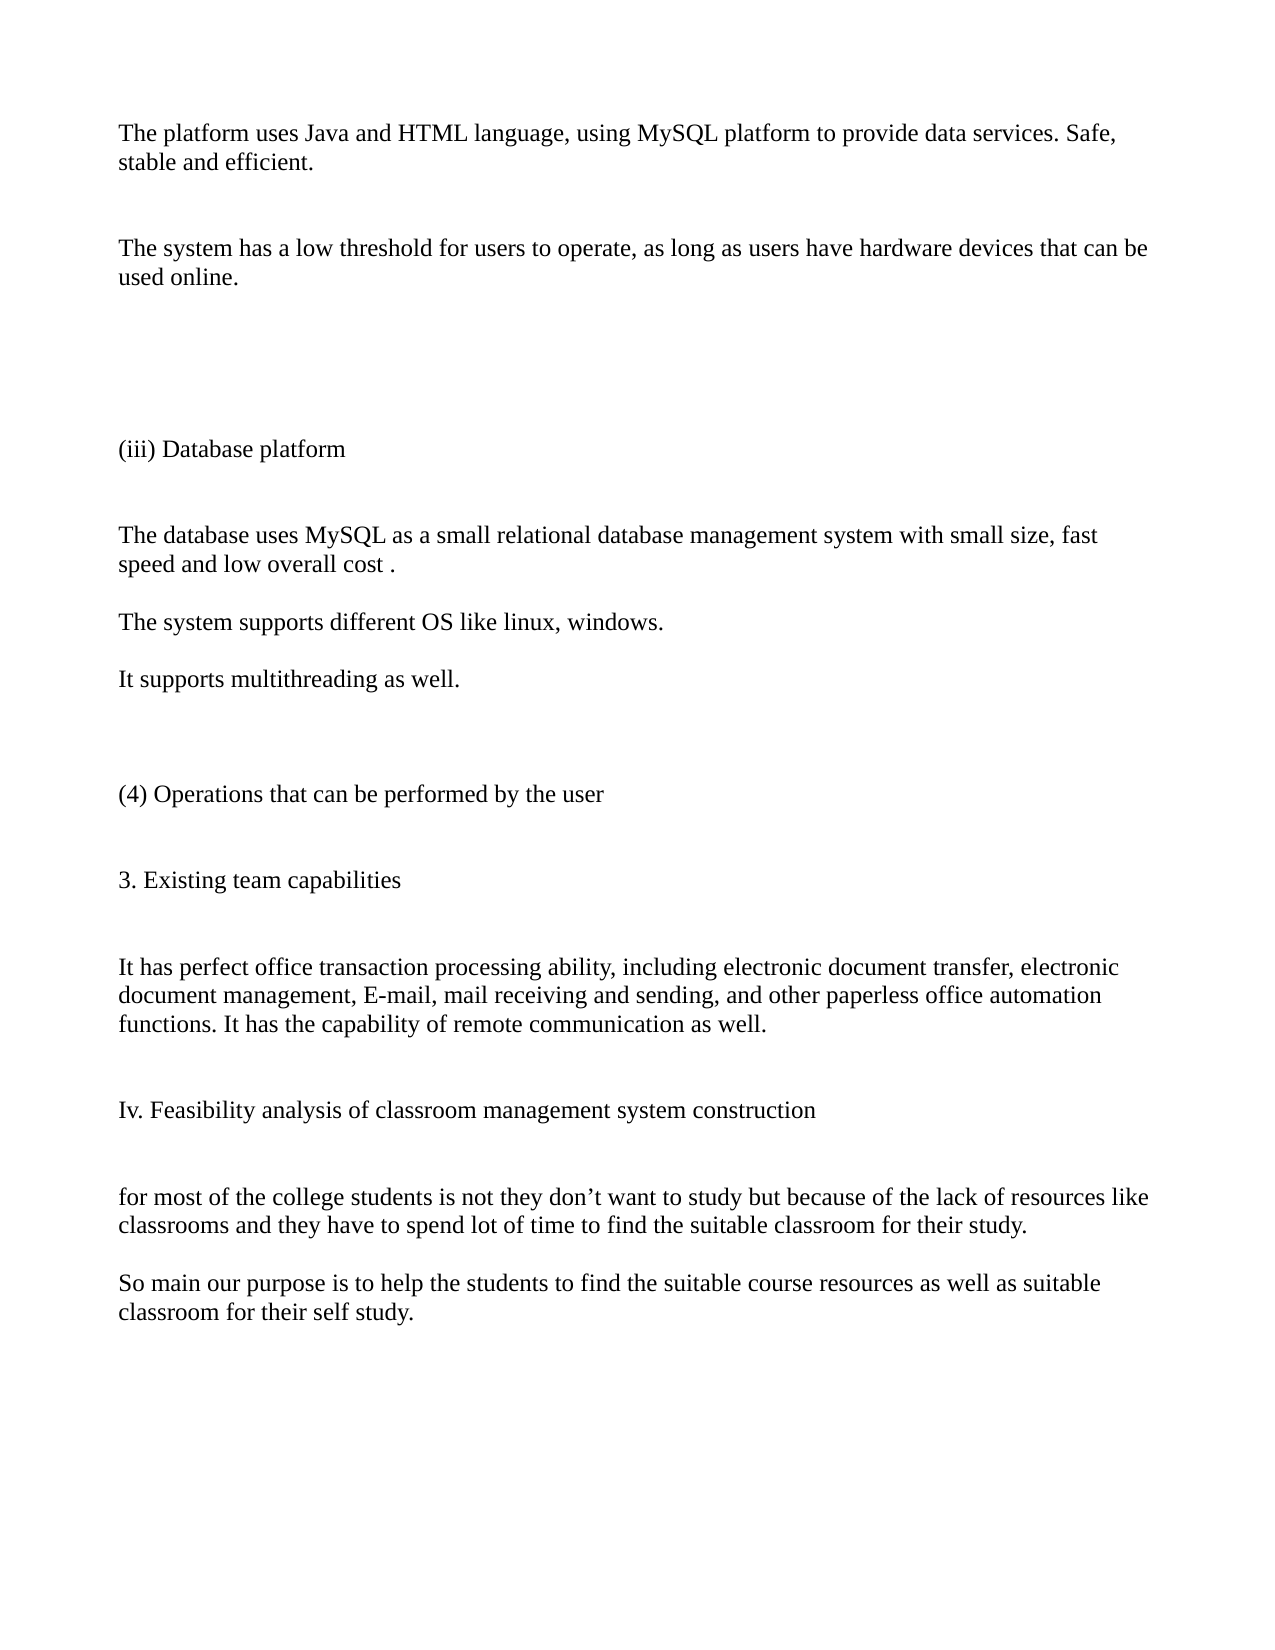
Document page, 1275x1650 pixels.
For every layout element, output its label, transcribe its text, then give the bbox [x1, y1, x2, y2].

text (iii) Database platform [118, 434, 1157, 463]
text It has perfect office transaction processing ability, including electronic document transfer, electronic document management, E-mail, mail receiving and sending, and other paperless office automation functions. It has the capability of remote communication as well. [118, 952, 1157, 1038]
text 3. Existing team capabilities [118, 866, 1157, 894]
text (4) Operations that can be performed by the user [118, 779, 1157, 808]
text Iv. Feasibility analysis of classroom management system construction [118, 1096, 1157, 1124]
text for most of the college students is not they don’t want to study but because of the lack of resources like classrooms and they have to spend lot of time to find the suitable classroom for their study. [118, 1182, 1157, 1239]
text The system has a low threshold for users to operate, as long as users have hardware devices that can be used online. [118, 233, 1157, 291]
text The database uses MySQL as a small relational database management system with small size, fast speed and low overall cost . [118, 521, 1157, 578]
text It supports multithreading as well. [118, 664, 1157, 693]
text So main our purpose is to help the students to find the suitable course resources as well as suitable classroom for their self study. [118, 1268, 1157, 1326]
text The platform uses Java and HTML language, using MySQL platform to provide data services. Safe, stable and efficient. [118, 118, 1157, 176]
text The system supports different OS like linux, windows. [118, 607, 1157, 636]
